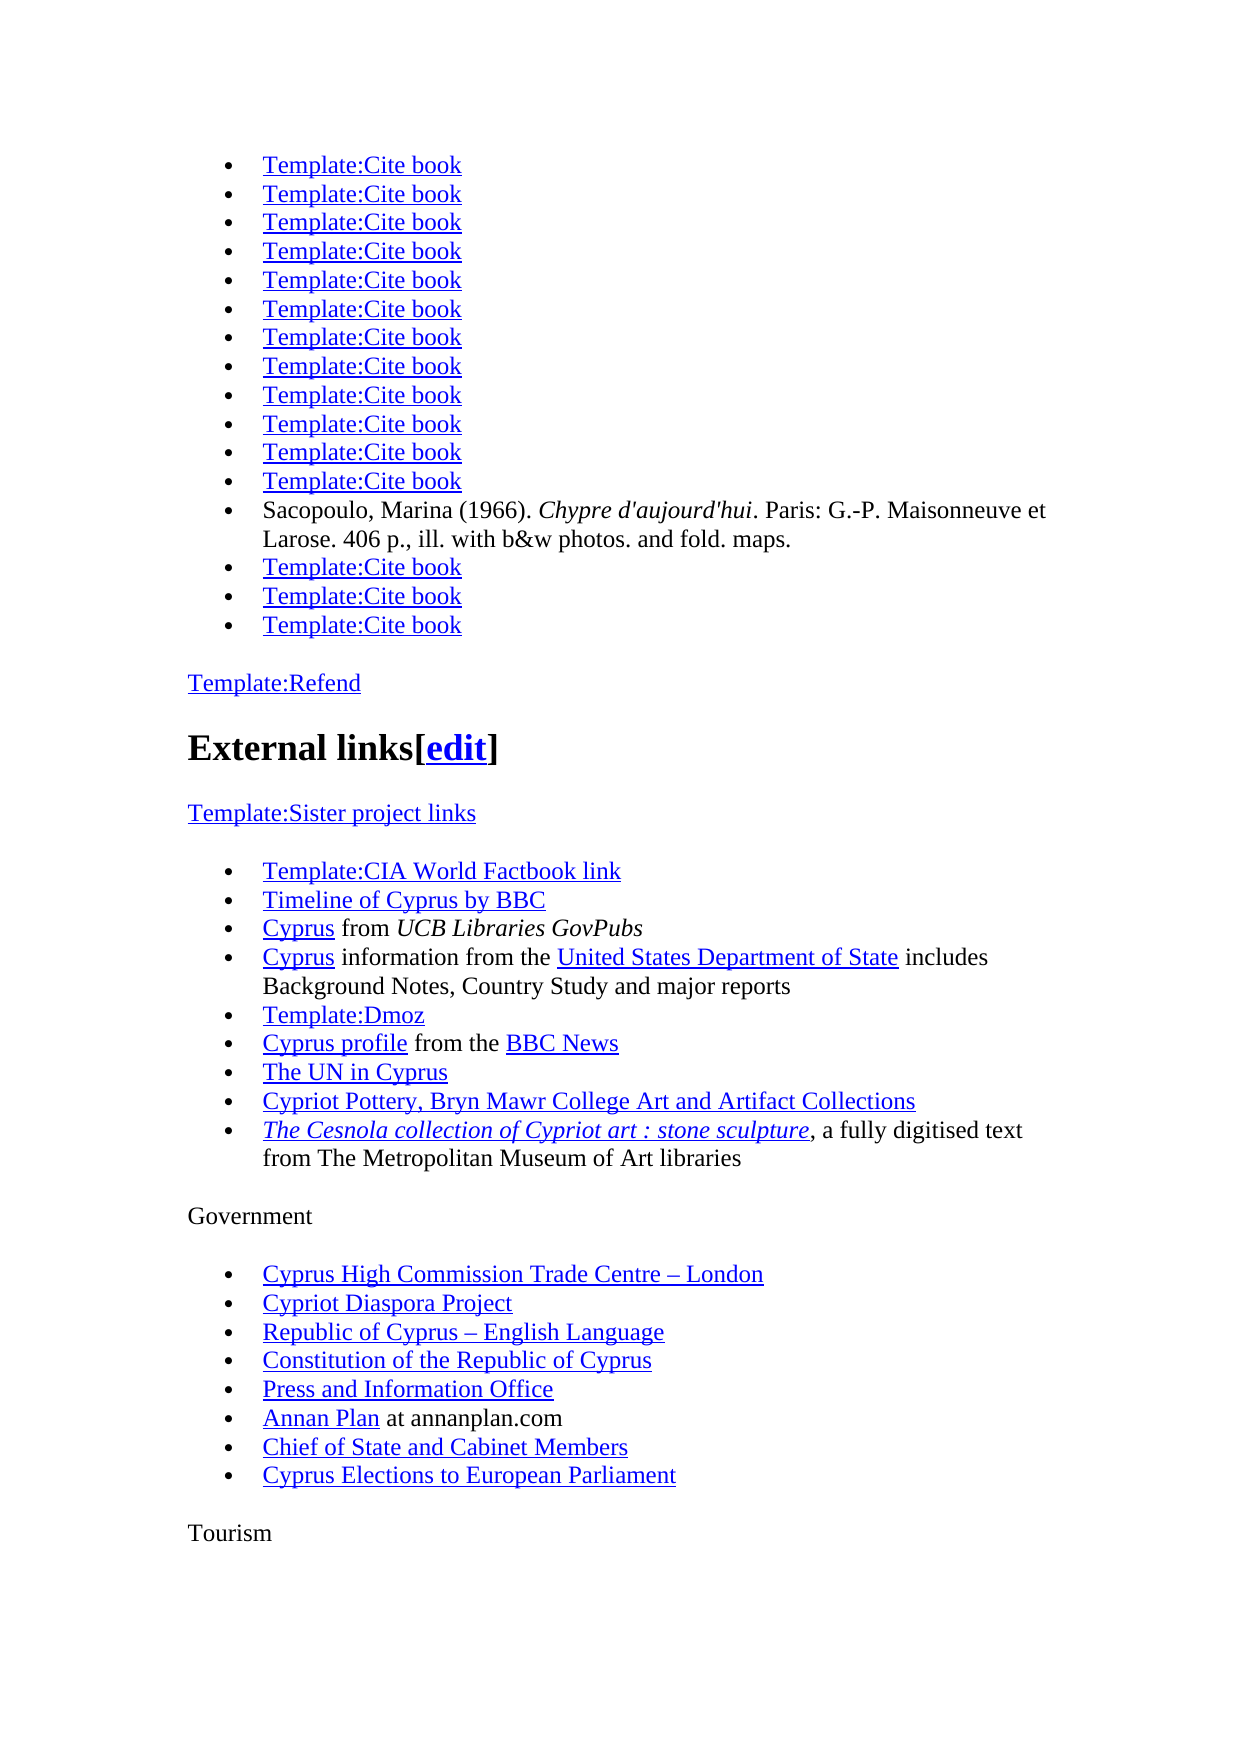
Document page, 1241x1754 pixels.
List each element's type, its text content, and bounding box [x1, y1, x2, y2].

list Template:Cite book [225, 207, 1053, 236]
list The UN in Cyprus [225, 1057, 1053, 1086]
list Template:Cite book [225, 610, 1053, 639]
list Template:Dmoz [225, 1000, 1053, 1028]
list Template:Cite book [225, 236, 1053, 265]
list Cypriot Pottery, Bryn Mawr College Art and Artifact Collections [225, 1086, 1053, 1115]
list Template:Cite book [225, 351, 1053, 380]
text Template:Refend [187, 668, 1053, 697]
list Template:Cite book [225, 466, 1053, 495]
list Cypriot Diaspora Project [225, 1288, 1053, 1317]
text Government [187, 1201, 1053, 1230]
list Template:Cite book [225, 294, 1053, 322]
subtitle External links[edit] [187, 726, 1053, 769]
list Template:Cite book [225, 437, 1053, 466]
list Template:Cite book [225, 322, 1053, 351]
list Cyprus Elections to European Parliament [225, 1461, 1053, 1489]
list Template:CIA World Factbook link [225, 856, 1053, 885]
list Cyprus from UCB Libraries GovPubs [225, 913, 1053, 942]
list Timeline of Cyprus by BBC [225, 885, 1053, 913]
list Template:Cite book [225, 179, 1053, 207]
list The Cesnola collection of Cypriot art : stone sculpture, a fully digitised text from The Metropolitan Museum of Art libraries [225, 1115, 1053, 1172]
list Cyprus High Commission Trade Centre – London [225, 1259, 1053, 1288]
text Tourism [187, 1518, 1053, 1547]
list Template:Cite book [225, 150, 1053, 179]
list Republic of Cyprus – English Language [225, 1317, 1053, 1346]
list Cyprus profile from the BBC News [225, 1028, 1053, 1057]
list Sacopoulo, Marina (1966). Chypre d'aujourd'hui. Paris: G.-P. Maisonneuve et Larose. 406 p., ill. with b&w photos. and fold. maps. [225, 495, 1053, 552]
text Template:Sister project links [187, 798, 1053, 827]
list Template:Cite book [225, 581, 1053, 610]
list Chief of State and Cabinet Members [225, 1432, 1053, 1461]
list Template:Cite book [225, 265, 1053, 294]
list Template:Cite book [225, 409, 1053, 437]
list Annan Plan at annanplan.com [225, 1403, 1053, 1432]
list Constitution of the Republic of Cyprus [225, 1346, 1053, 1374]
list Cyprus information from the United States Department of State includes Background Notes, Country Study and major reports [225, 942, 1053, 1000]
list Template:Cite book [225, 552, 1053, 581]
list Press and Information Office [225, 1374, 1053, 1403]
list Template:Cite book [225, 380, 1053, 409]
